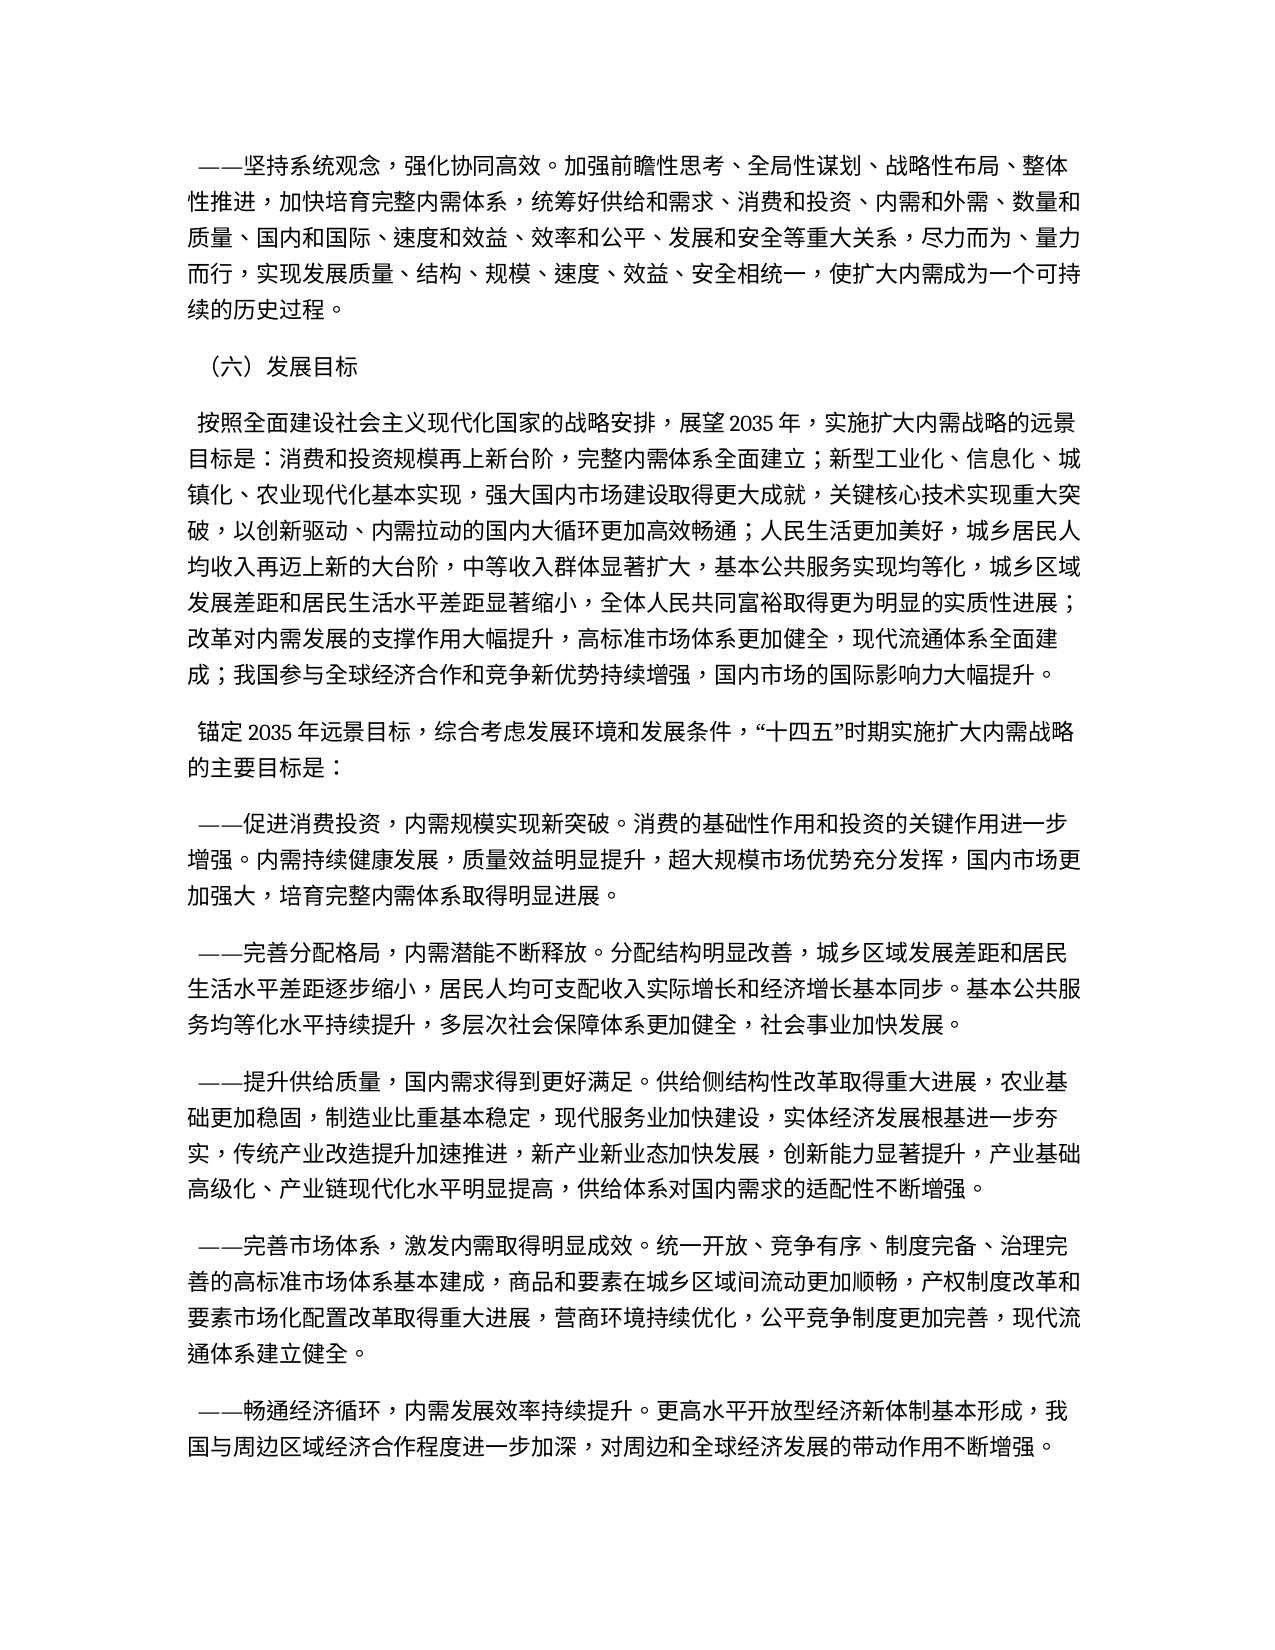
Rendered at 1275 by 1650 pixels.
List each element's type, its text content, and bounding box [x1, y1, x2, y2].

text ——畅通经济循环，内需发展效率持续提升。更高水平开放型经济新体制基本形成，我国与周边区域经济合作程度进一步加深，对周边和全球经济发展的带动作用不断增强。 [187, 1395, 1087, 1462]
text （六）发展目标 [187, 351, 1087, 382]
text 锚定2035年远景目标，综合考虑发展环境和发展条件，“十四五”时期实施扩大内需战略的主要目标是： [187, 716, 1087, 783]
text ——提升供给质量，国内需求得到更好满足。供给侧结构性改革取得重大进展，农业基础更加稳固，制造业比重基本稳定，现代服务业加快建设，实体经济发展根基进一步夯实，传统产业改造提升加速推进，新产业新业态加快发展，创新能力显著提升，产业基础高级化、产业链现代化水平明显提高，供给体系对国内需求的适配性不断增强。 [187, 1066, 1087, 1205]
text ——完善市场体系，激发内需取得明显成效。统一开放、竞争有序、制度完备、治理完善的高标准市场体系基本建成，商品和要素在城乡区域间流动更加顺畅，产权制度改革和要素市场化配置改革取得重大进展，营商环境持续优化，公平竞争制度更加完善，现代流通体系建立健全。 [187, 1230, 1087, 1369]
text ——促进消费投资，内需规模实现新突破。消费的基础性作用和投资的关键作用进一步增强。内需持续健康发展，质量效益明显提升，超大规模市场优势充分发挥，国内市场更加强大，培育完整内需体系取得明显进展。 [187, 808, 1087, 911]
text 按照全面建设社会主义现代化国家的战略安排，展望2035年，实施扩大内需战略的远景目标是：消费和投资规模再上新台阶，完整内需体系全面建立；新型工业化、信息化、城镇化、农业现代化基本实现，强大国内市场建设取得更大成就，关键核心技术实现重大突破，以创新驱动、内需拉动的国内大循环更加高效畅通；人民生活更加美好，城乡居民人均收入再迈上新的大台阶，中等收入群体显著扩大，基本公共服务实现均等化，城乡区域发展差距和居民生活水平差距显著缩小，全体人民共同富裕取得更为明显的实质性进展；改革对内需发展的支撑作用大幅提升，高标准市场体系更加健全，现代流通体系全面建成；我国参与全球经济合作和竞争新优势持续增强，国内市场的国际影响力大幅提升。 [187, 407, 1087, 690]
text ——完善分配格局，内需潜能不断释放。分配结构明显改善，城乡区域发展差距和居民生活水平差距逐步缩小，居民人均可支配收入实际增长和经济增长基本同步。基本公共服务均等化水平持续提升，多层次社会保障体系更加健全，社会事业加快发展。 [187, 937, 1087, 1040]
text ——坚持系统观念，强化协同高效。加强前瞻性思考、全局性谋划、战略性布局、整体性推进，加快培育完整内需体系，统筹好供给和需求、消费和投资、内需和外需、数量和质量、国内和国际、速度和效益、效率和公平、发展和安全等重大关系，尽力而为、量力而行，实现发展质量、结构、规模、速度、效益、安全相统一，使扩大内需成为一个可持续的历史过程。 [187, 150, 1087, 325]
